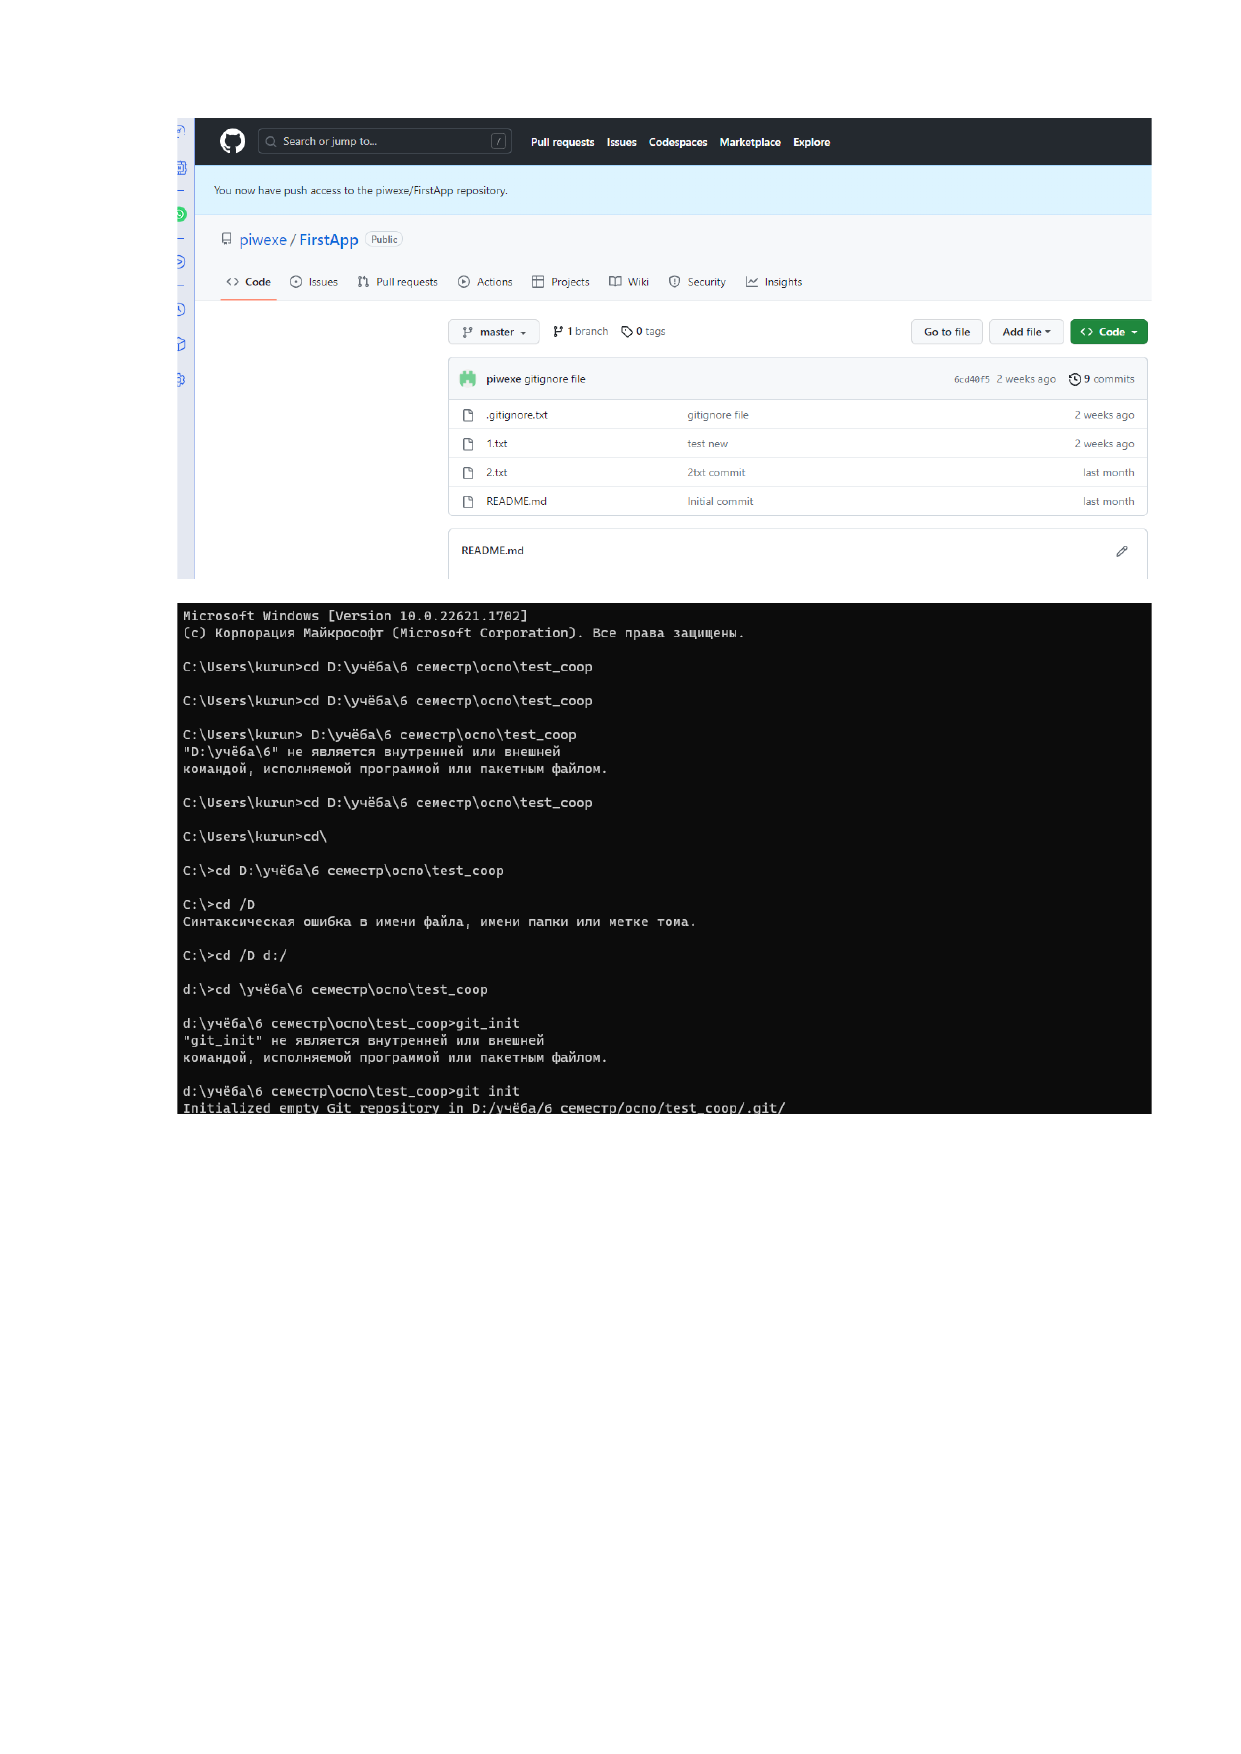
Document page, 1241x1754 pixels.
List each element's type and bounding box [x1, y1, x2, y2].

picture [177, 118, 1152, 579]
picture [177, 603, 1152, 1114]
